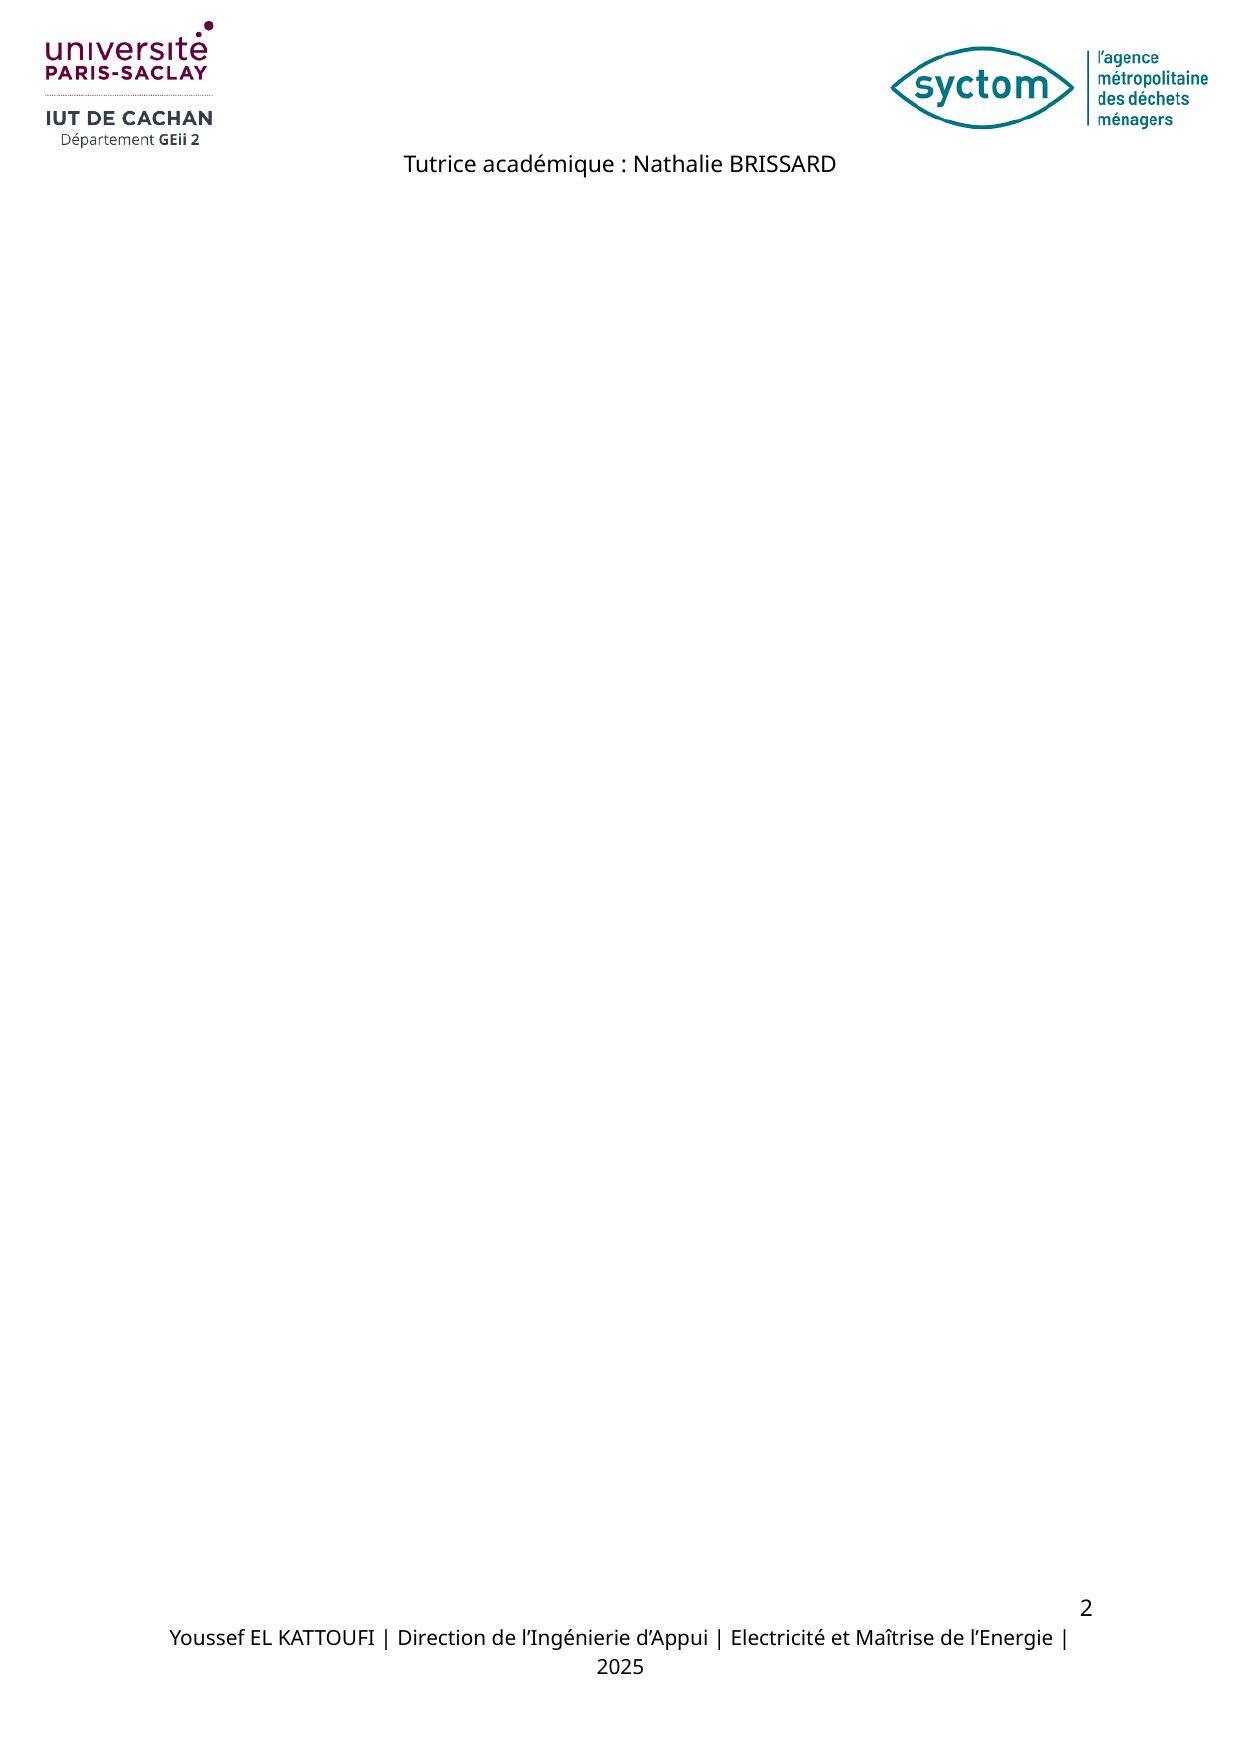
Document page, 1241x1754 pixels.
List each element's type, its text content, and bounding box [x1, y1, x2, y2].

picture [866, 23, 1230, 152]
picture [30, 5, 229, 196]
text Tutrice académique : Nathalie BRISSARD [148, 148, 1093, 179]
